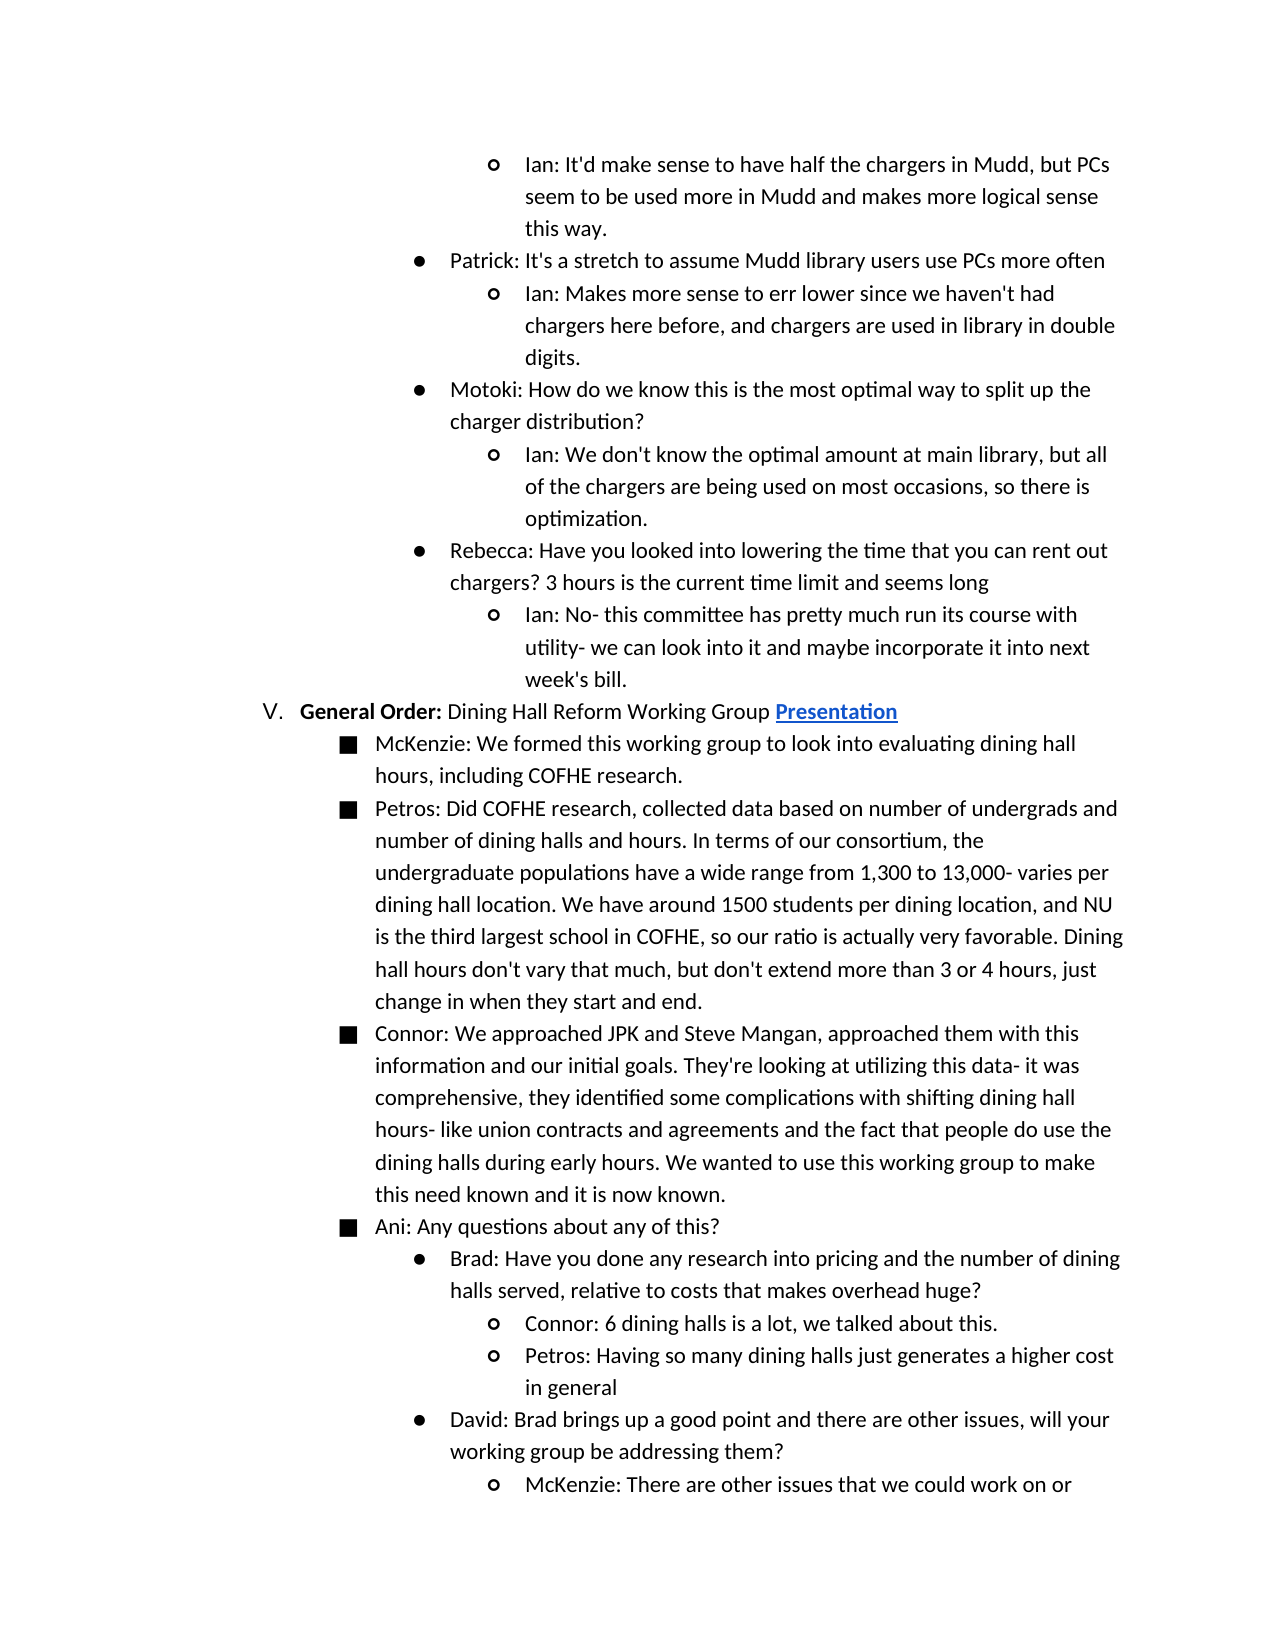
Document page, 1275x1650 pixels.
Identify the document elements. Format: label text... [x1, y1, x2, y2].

list Ian: Makes more sense to err lower since we haven't had chargers here before, and chargers are used in library in double digits. [487, 279, 1125, 371]
list Ian: No- this committee has pretty much run its course with utility- we can look into it and maybe incorporate it into next week's bill. [487, 601, 1125, 693]
list McKenzie: There are other issues that we could work on or discuss- we mainly wanted to focus on the original purpose of the working group. [487, 1470, 1125, 1498]
list Ani: Any questions about any of this? [337, 1212, 1125, 1240]
list General Order: Dining Hall Reform Working Group Presentation [262, 697, 1125, 725]
list Connor: 6 dining halls is a lot, we talked about this. [487, 1309, 1125, 1337]
list Motoki: How do we know this is the most optimal way to split up the charger distribution? [412, 375, 1125, 436]
list David: Brad brings up a good point and there are other issues, will your working group be addressing them? [412, 1405, 1125, 1466]
list Ian: We don't know the optimal amount at main library, but all of the chargers are being used on most occasions, so there is optimization. [487, 440, 1125, 532]
list Patrick: It's a stretch to assume Mudd library users use PCs more often [412, 247, 1125, 274]
list Petros: Did COFHE research, collected data based on number of undergrads and number of dining halls and hours. In terms of our consortium, the undergraduate populations have a wide range from 1,300 to 13,000- varies per dining hall location. We have around 1500 students per dining location, and NU is the third largest school in COFHE, so our ratio is actually very favorable. Dining hall hours don't vary that much, but don't extend more than 3 or 4 hours, just change in when they start and end. [337, 794, 1125, 1015]
list Rebecca: Have you looked into lowering the time that you can rent out chargers? 3 hours is the current time limit and seems long [412, 536, 1125, 596]
list Brad: Have you done any research into pricing and the number of dining halls served, relative to costs that makes overhead huge? [412, 1244, 1125, 1304]
list McKenzie: We formed this working group to look into evaluating dining hall hours, including COFHE research. [337, 729, 1125, 789]
list Connor: We approached JPK and Steve Mangan, approached them with this information and our initial goals. They're looking at utilizing this data- it was comprehensive, they identified some complications with shifting dining hall hours- like union contracts and agreements and the fact that people do use the dining halls during early hours. We wanted to use this working group to make this need known and it is now known. [337, 1019, 1125, 1208]
list Petros: Having so many dining halls just generates a higher cost in general [487, 1341, 1125, 1401]
list Ian: It'd make sense to have half the chargers in Mudd, but PCs seem to be used more in Mudd and makes more logical sense this way. [487, 150, 1125, 242]
